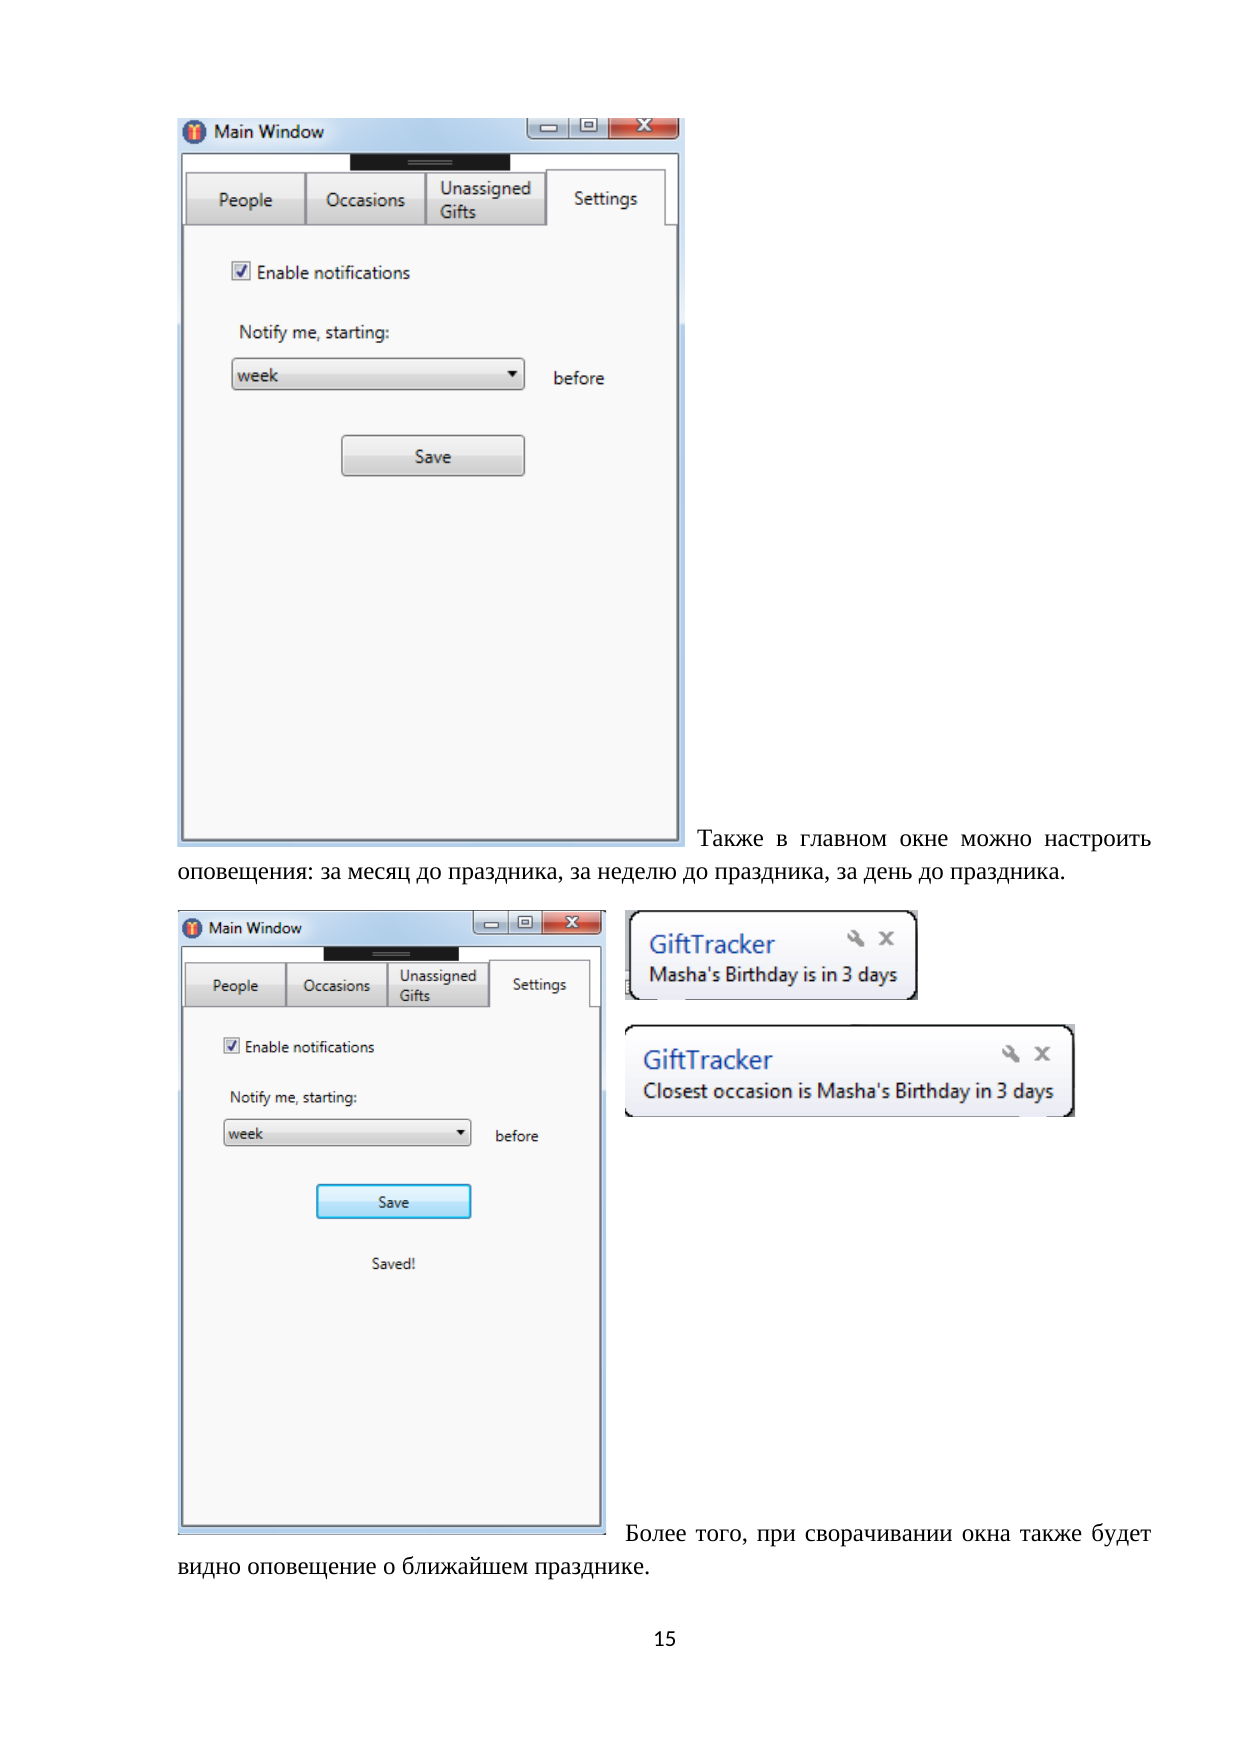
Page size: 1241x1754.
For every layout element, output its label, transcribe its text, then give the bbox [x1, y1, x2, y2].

picture [625, 910, 918, 1000]
picture [625, 1024, 1075, 1117]
text Более того, при сворачивании окна также будет видно оповещение о ближайшем празднике. [177, 1518, 1152, 1580]
picture [177, 910, 607, 1535]
picture [177, 118, 685, 847]
